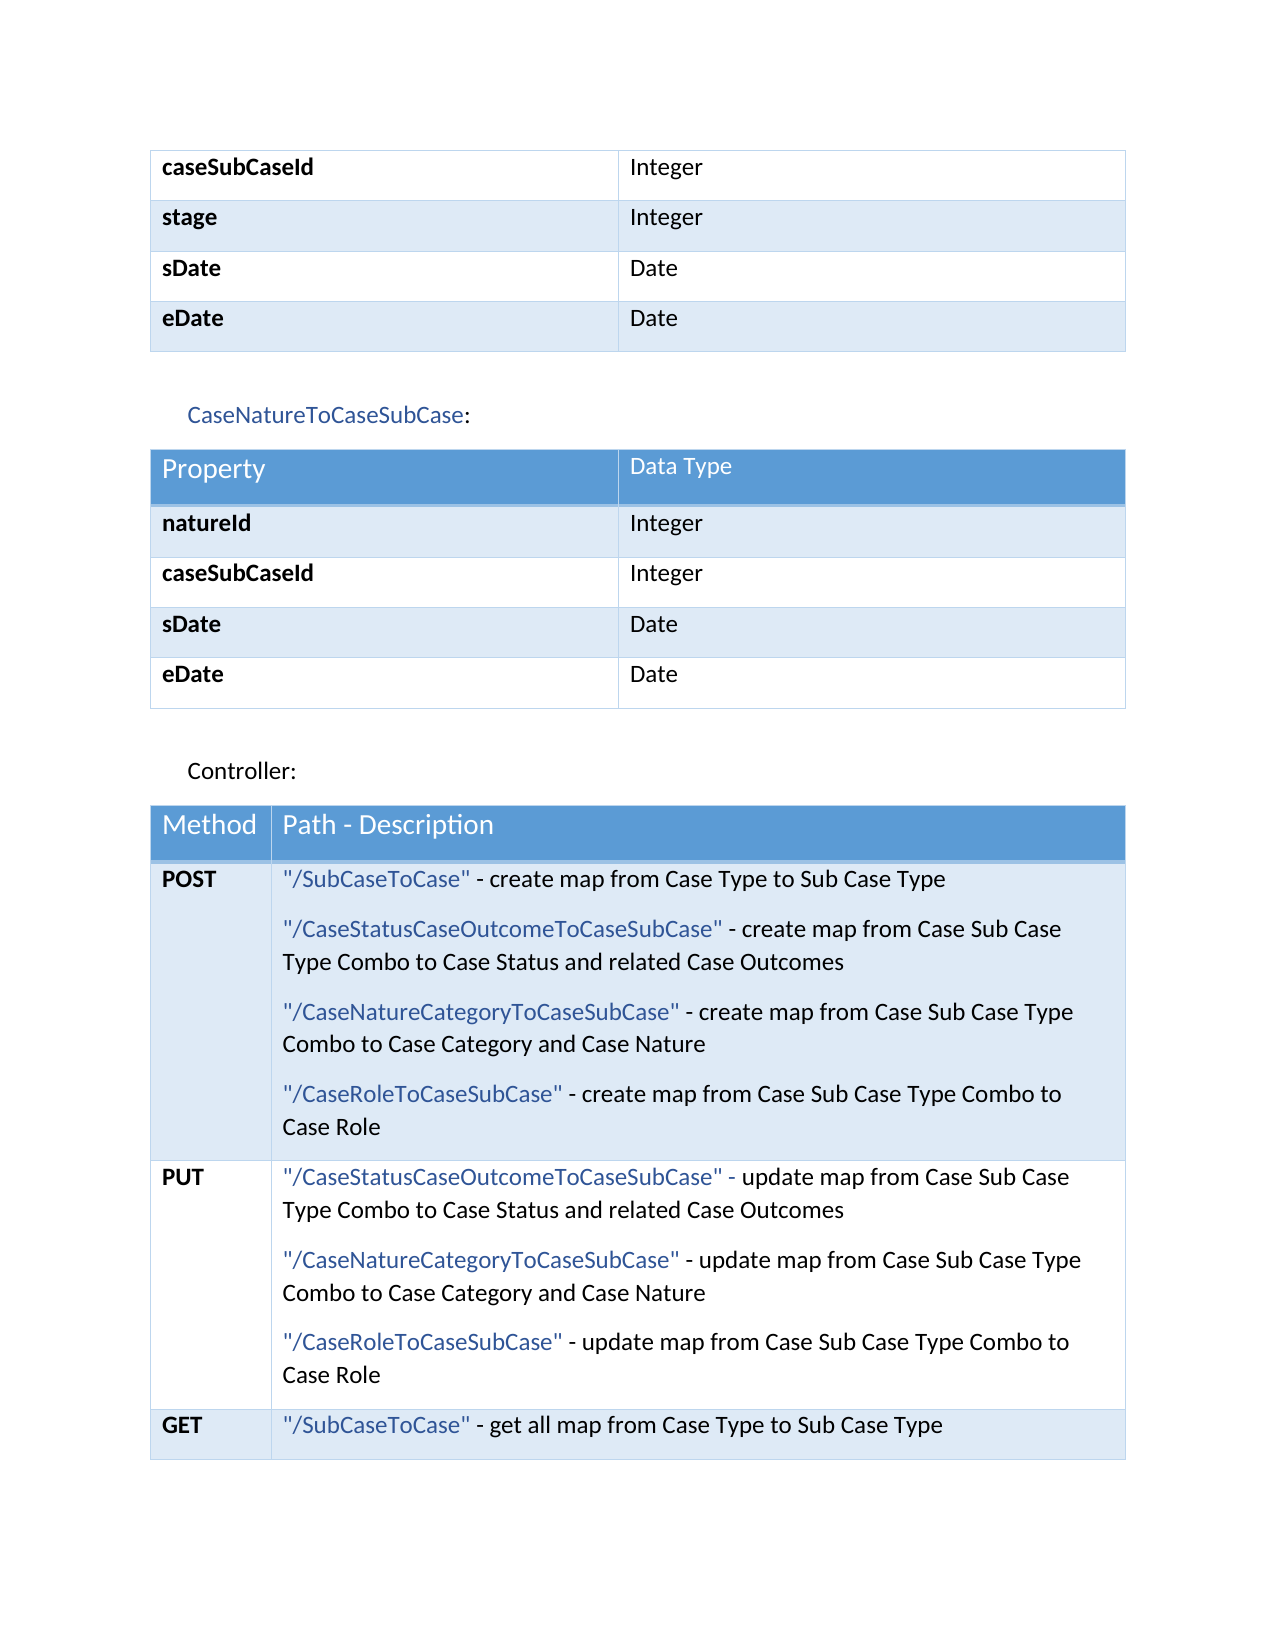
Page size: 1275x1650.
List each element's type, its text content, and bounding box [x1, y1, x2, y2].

table_cell Integer [619, 507, 1125, 557]
table_header Property [151, 450, 618, 504]
table_cell caseSubCaseId [151, 558, 618, 607]
table_header Method [151, 806, 271, 860]
table_cell natureId [151, 507, 618, 557]
table_cell Integer [619, 558, 1125, 607]
table_cell eDate [151, 302, 618, 351]
table_cell Date [619, 302, 1125, 351]
table_cell Date [619, 252, 1125, 301]
table_cell sDate [151, 252, 618, 301]
table_cell PUT [151, 1161, 271, 1408]
text CaseNatureToCaseSubCase: [187, 399, 1125, 430]
table_cell "/SubCaseToCase" - create map from Case Type to Sub Case Type "/CaseStatusCaseOutcomeToCaseSubCase" - create map from Case Sub Case Type Combo to Case Status and related Case Outcomes "/CaseNatureCategoryToCaseSubCase" - create map from Case Sub Case Type Combo to Case Category and Case Nature "/CaseRoleToCaseSubCase" - create map from Case Sub Case Type Combo to Case Role [272, 864, 1125, 1160]
table_cell stage [151, 201, 618, 251]
table_cell caseSubCaseId [151, 151, 618, 200]
table_cell "/CaseStatusCaseOutcomeToCaseSubCase" - update map from Case Sub Case Type Combo to Case Status and related Case Outcomes "/CaseNatureCategoryToCaseSubCase" - update map from Case Sub Case Type Combo to Case Category and Case Nature "/CaseRoleToCaseSubCase" - update map from Case Sub Case Type Combo to Case Role [272, 1161, 1125, 1408]
table_cell Date [619, 608, 1125, 657]
table_cell eDate [151, 658, 618, 707]
table_cell Date [619, 658, 1125, 707]
text Controller: [187, 755, 1125, 786]
table_cell sDate [151, 608, 618, 657]
table_cell Integer [619, 201, 1125, 251]
table_cell POST [151, 864, 271, 1160]
table_cell GET [151, 1410, 271, 1459]
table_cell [272, 1410, 1125, 1459]
table_cell Integer [619, 151, 1125, 200]
table_header Data Type [619, 450, 1125, 504]
table_header Path - Description [272, 806, 1125, 860]
